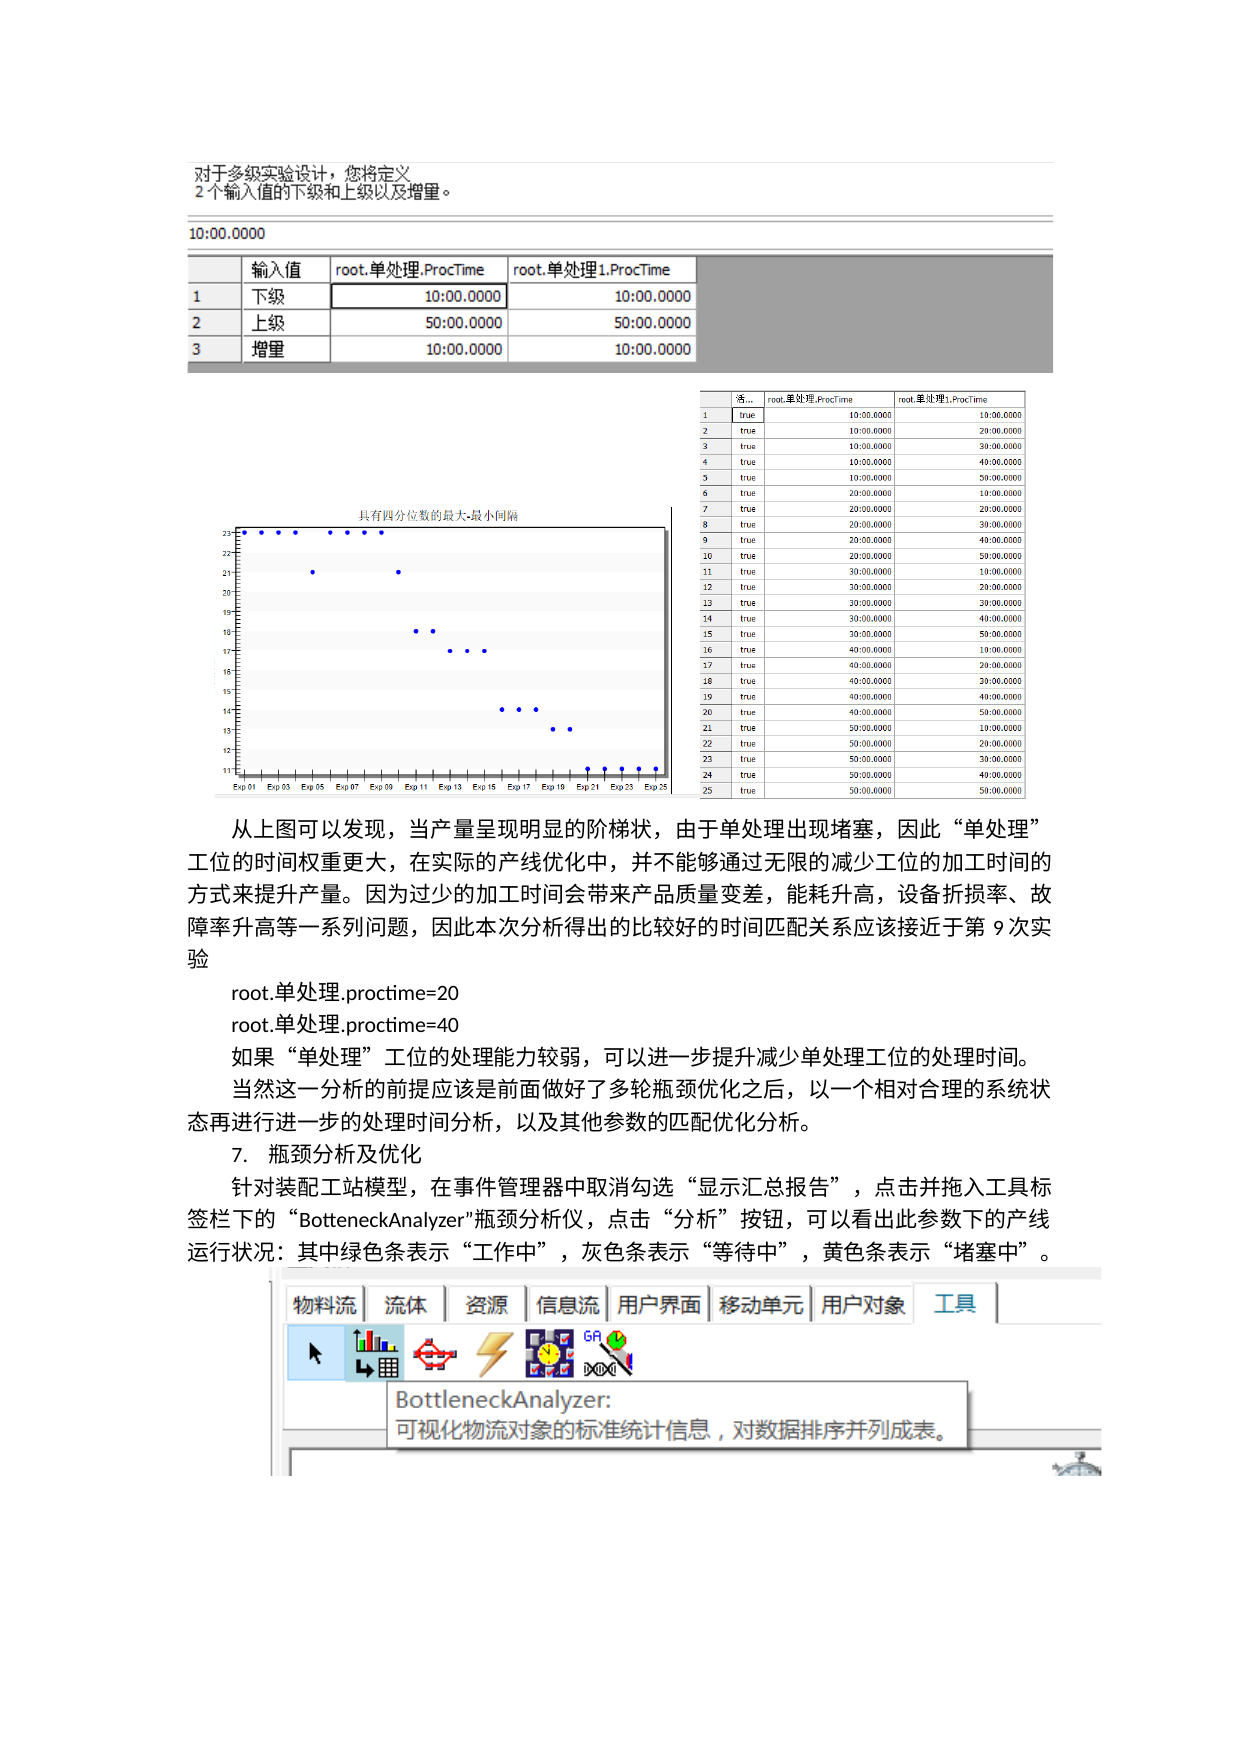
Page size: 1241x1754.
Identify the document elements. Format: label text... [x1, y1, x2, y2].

text root.单处理.proctime=20 [187, 974, 1053, 1007]
text 针对装配工站模型，在事件管理器中取消勾选“显示汇总报告”，点击并拖入工具标签栏下的“BotteneckAnalyzer”瓶颈分析仪，点击“分析”按钮，可以看出此参数下的产线运行状况：其中绿色条表示“工作中”，灰色条表示“等待中”，黄色条表示“堵塞中”。 [187, 1169, 1053, 1267]
picture [187, 162, 1054, 373]
text 如果“单处理”工位的处理能力较弱，可以进一步提升减少单处理工位的处理时间。 [187, 1039, 1053, 1072]
text root.单处理.proctime=40 [187, 1007, 1053, 1039]
picture [214, 389, 1026, 799]
list 瓶颈分析及优化 [231, 1137, 1053, 1169]
text 当然这一分析的前提应该是前面做好了多轮瓶颈优化之后，以一个相对合理的系统状态再进行进一步的处理时间分析，以及其他参数的匹配优化分析。 [187, 1072, 1053, 1137]
picture [268, 1267, 1102, 1476]
text 从上图可以发现，当产量呈现明显的阶梯状，由于单处理出现堵塞，因此“单处理”工位的时间权重更大，在实际的产线优化中，并不能够通过无限的减少工位的加工时间的方式来提升产量。因为过少的加工时间会带来产品质量变差，能耗升高，设备折损率、故障率升高等一系列问题，因此本次分析得出的比较好的时间匹配关系应该接近于第9次实验 [187, 812, 1053, 974]
